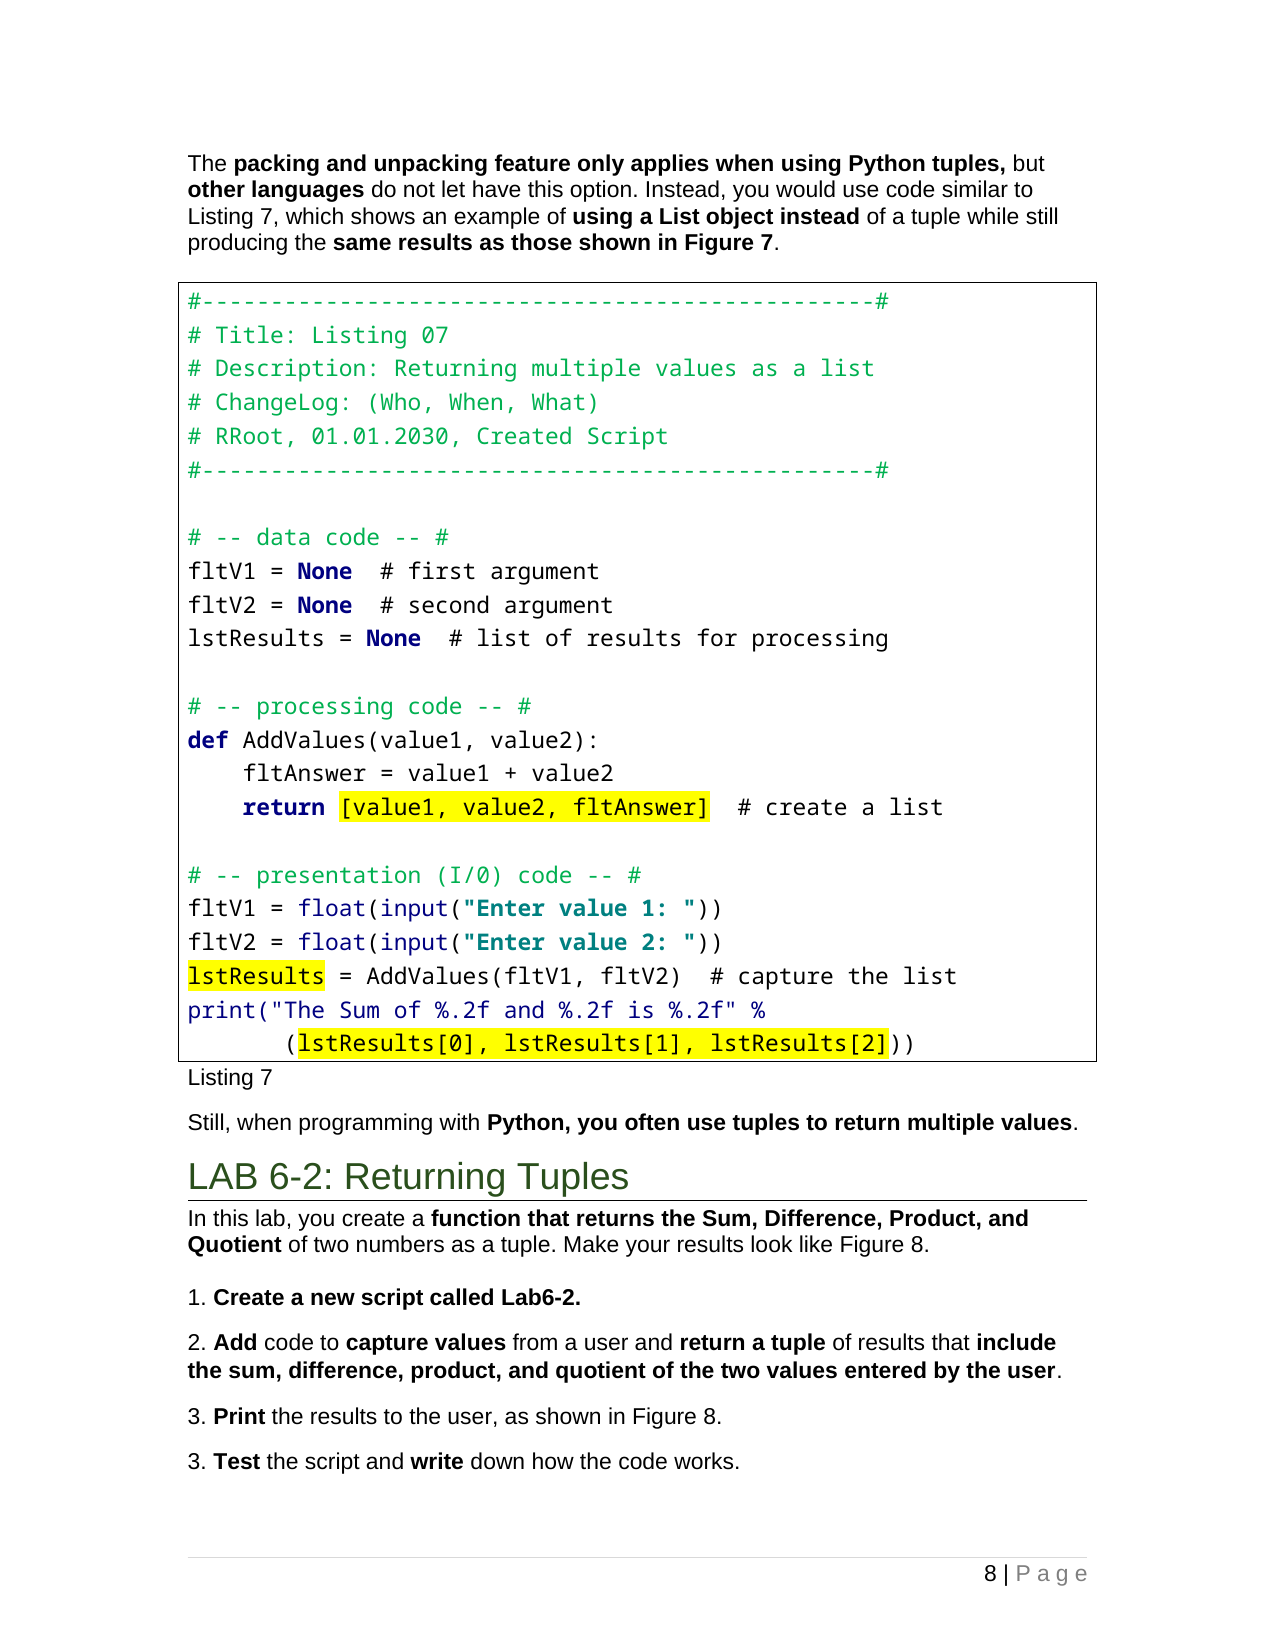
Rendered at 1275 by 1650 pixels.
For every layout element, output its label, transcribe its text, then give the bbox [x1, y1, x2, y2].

text 3. Test the script and write down how the code works. [187, 1448, 1087, 1474]
subtitle LAB 6-2: Returning Tuples [187, 1154, 1087, 1201]
text Listing 7 [187, 1064, 1087, 1091]
text The packing and unpacking feature only applies when using Python tuples, but other languages do not let have this option. Instead, you would use code similar to Listing 7, which shows an example of using a List object instead of a tuple while still producing the same results as those shown in Figure 7. [187, 150, 1087, 255]
text #-------------------------------------------------# # Title: Listing 07 # Description: Returning multiple values as a list # ChangeLog: (Who, When, What) # RRoot, 01.01.2030, Created Script #-------------------------------------------------# # -- data code -- # fltV1 = None # first argument fltV2 = None # second argument lstResults = None # list of results for processing # -- processing code -- # def AddValues(value1, value2): fltAnswer = value1 + value2 return [value1, value2, fltAnswer] # create a list # -- presentation (I/0) code -- # fltV1 = float(input("Enter value 1: ")) fltV2 = float(input("Enter value 2: ")) lstResults = AddValues(fltV1, fltV2) # capture the list print("The Sum of %.2f and %.2f is %.2f" % [179, 283, 1096, 1024]
text Still, when programming with Python, you often use tuples to return multiple values. [187, 1109, 1087, 1136]
text 2. Add code to capture values from a user and return a tuple of results that include the sum, difference, product, and quotient of the two values entered by the user. [187, 1329, 1087, 1384]
text (lstResults[0], lstResults[1], lstResults[2])) [179, 1024, 1096, 1061]
text 1. Create a new script called Lab6-2. [187, 1284, 1087, 1310]
text In this lab, you create a function that returns the Sum, Difference, Product, and Quotient of two numbers as a tuple. Make your results look like Figure 8. [187, 1205, 1087, 1258]
text 3. Print the results to the user, as shown in Figure 8. [187, 1403, 1087, 1429]
